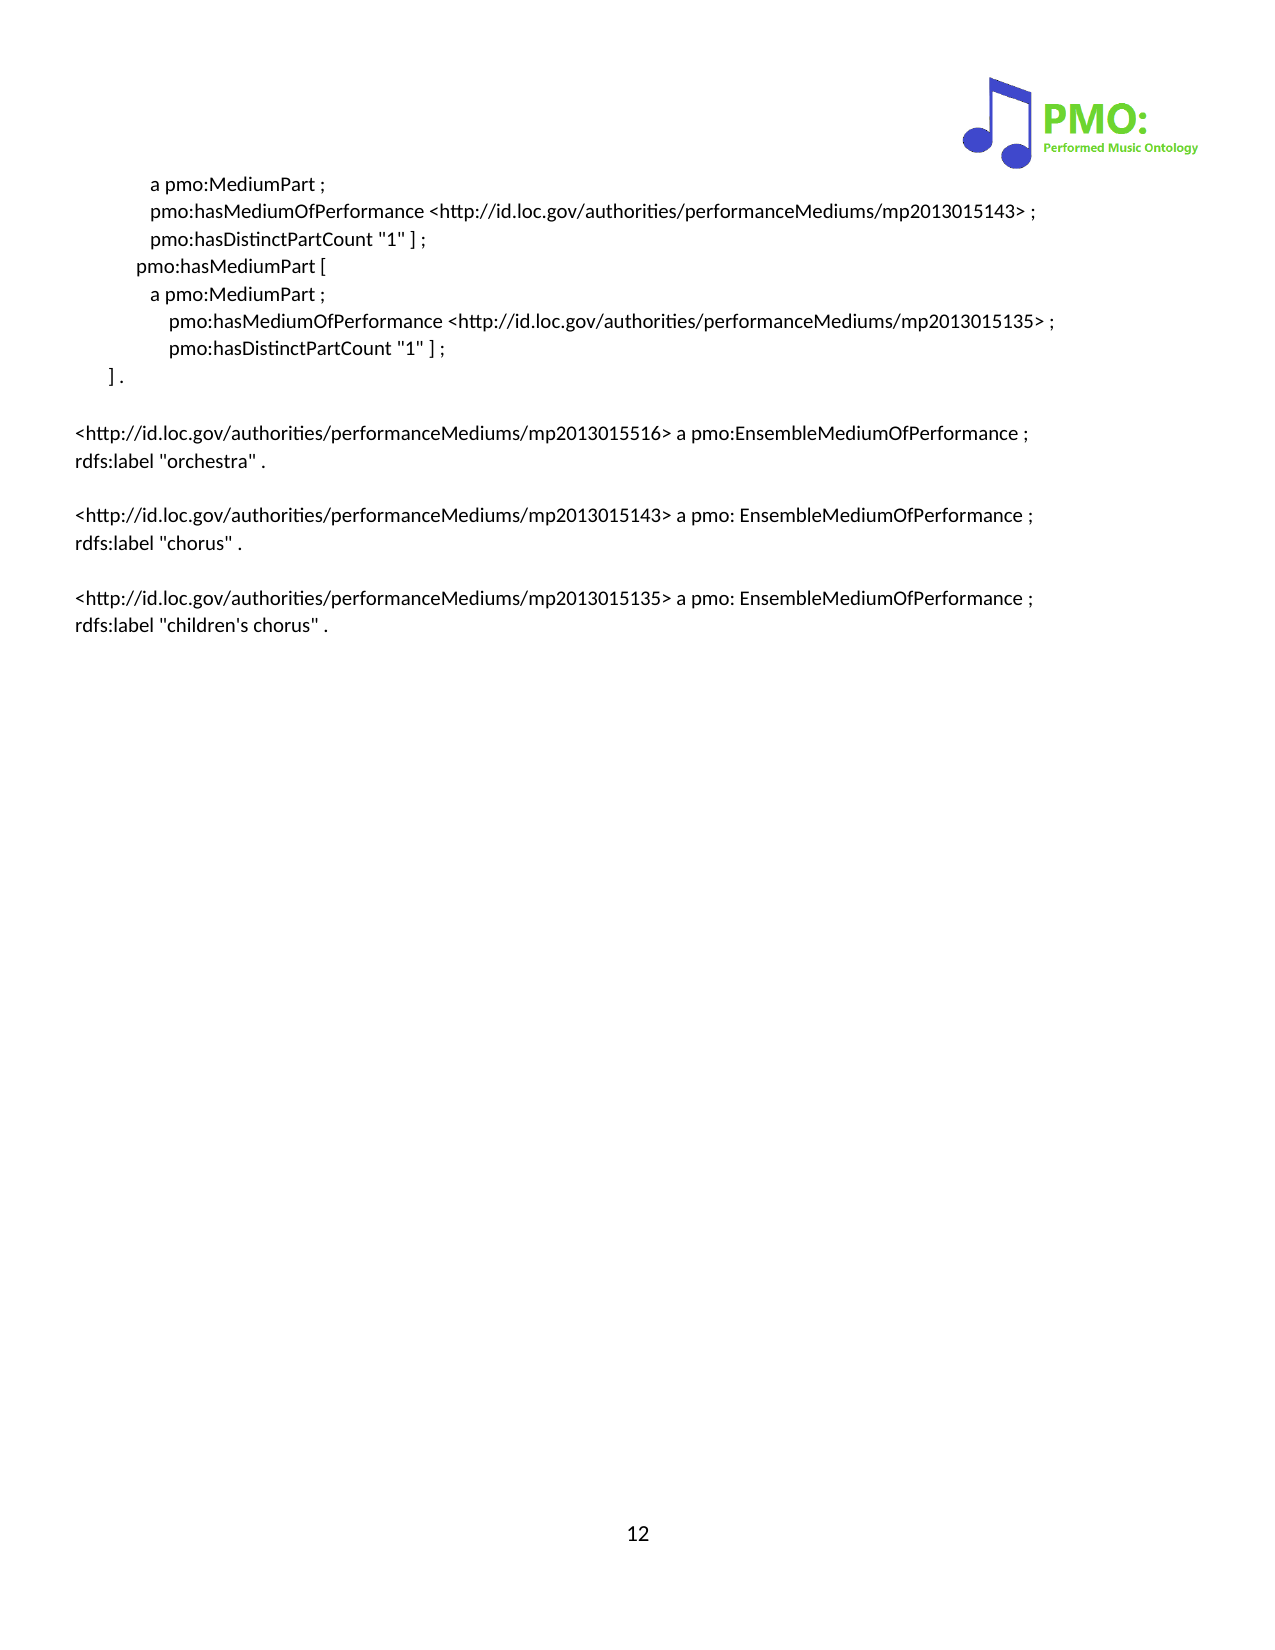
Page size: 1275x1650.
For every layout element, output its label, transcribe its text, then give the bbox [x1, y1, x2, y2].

text pmo:hasDistinctPartCount "1" ] ; [75, 226, 1200, 251]
text rdfs:label "children's chorus" . [75, 612, 1200, 638]
text ] . [75, 363, 1200, 388]
text <http://id.loc.gov/authorities/performanceMediums/mp2013015516> a pmo:EnsembleMediumOfPerformance ; [75, 421, 1200, 446]
text <http://id.loc.gov/authorities/performanceMediums/mp2013015135> a pmo: EnsembleMediumOfPerformance ; [75, 585, 1200, 610]
picture [961, 75, 1200, 172]
text rdfs:label "chorus" . [75, 530, 1200, 556]
text pmo:hasMediumOfPerformance <http://id.loc.gov/authorities/performanceMediums/mp2013015143> ; [75, 198, 1200, 224]
text <http://id.loc.gov/authorities/performanceMediums/mp2013015143> a pmo: EnsembleMediumOfPerformance ; [75, 503, 1200, 528]
text a pmo:MediumPart ; [75, 171, 1200, 197]
text pmo:hasMediumOfPerformance <http://id.loc.gov/authorities/performanceMediums/mp2013015135> ; [75, 308, 1200, 333]
text pmo:hasDistinctPartCount "1" ] ; [75, 336, 1200, 361]
text pmo:hasMediumPart [ [75, 253, 1200, 279]
text rdfs:label "orchestra" . [75, 448, 1200, 473]
text a pmo:MediumPart ; [75, 281, 1200, 306]
